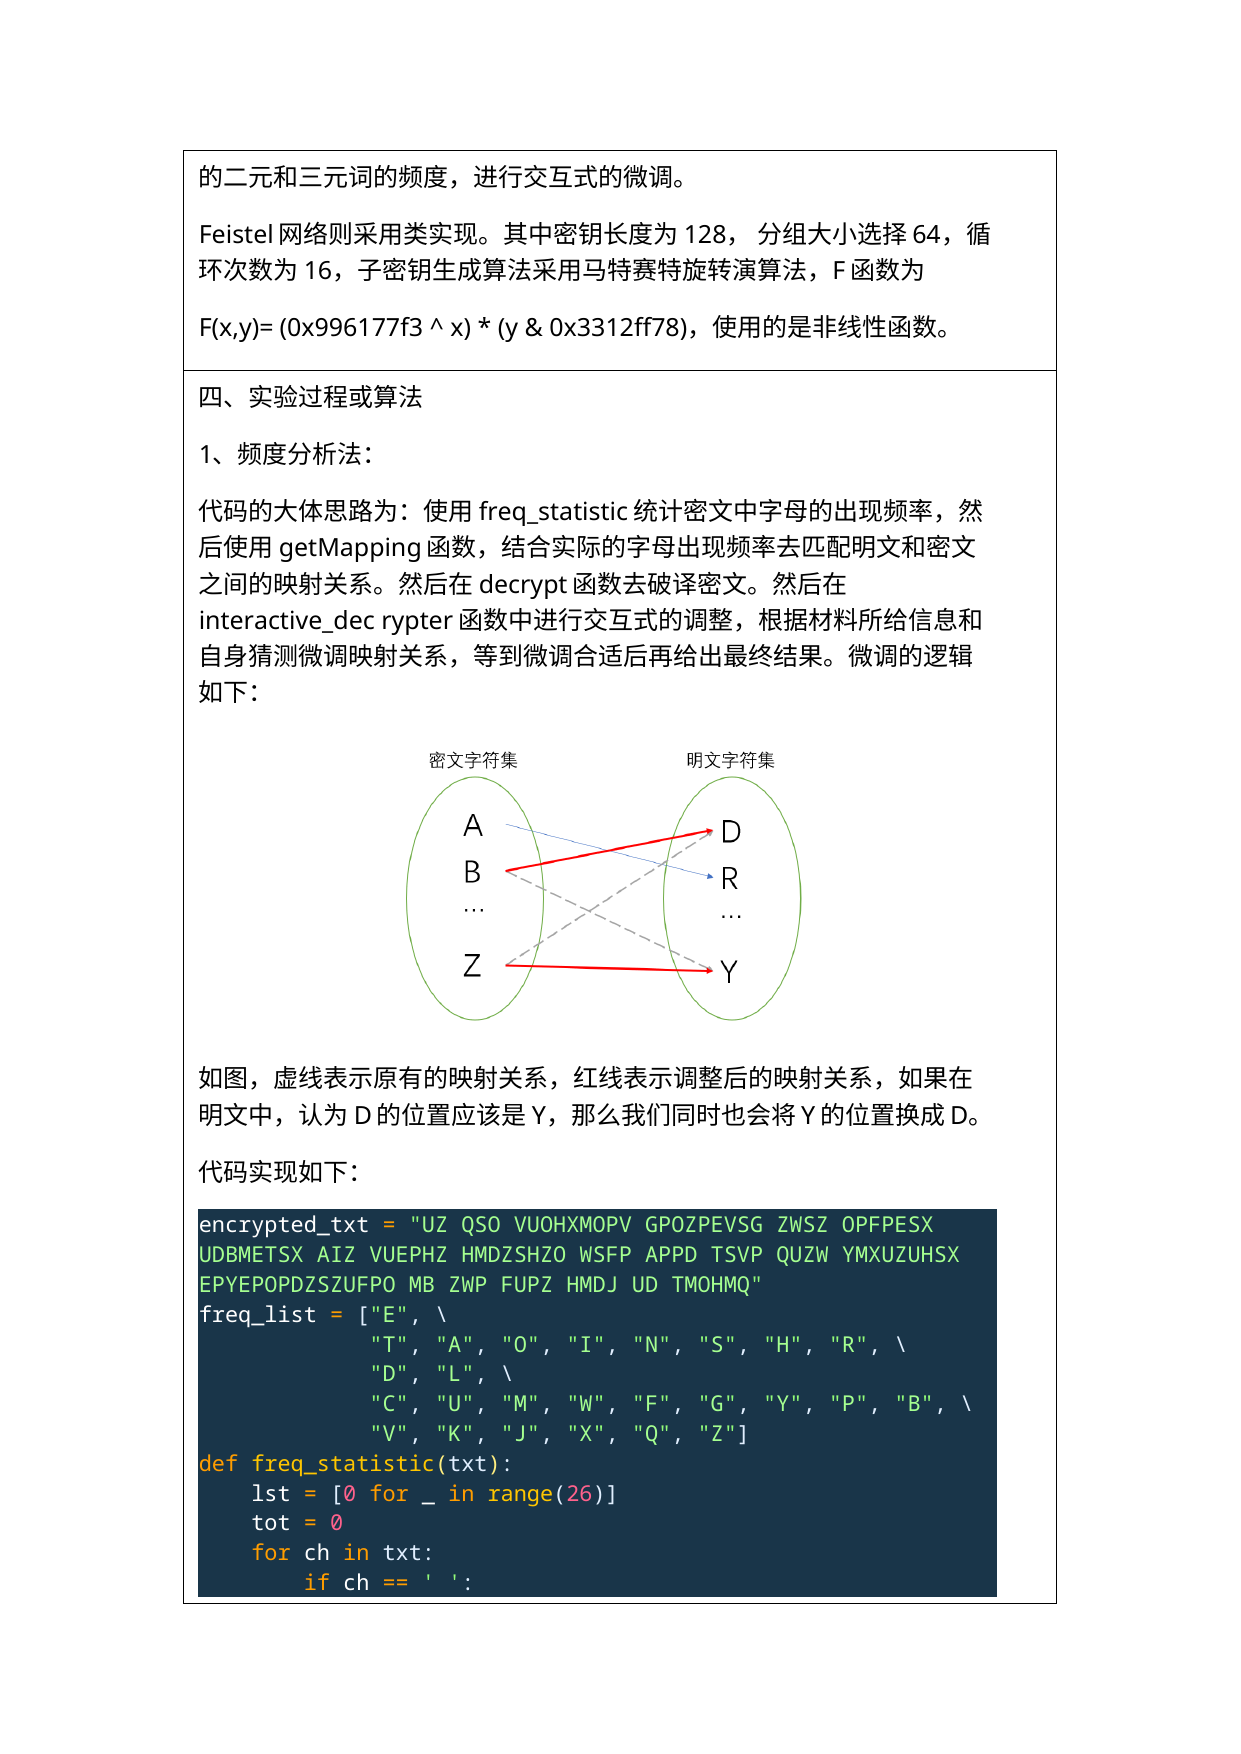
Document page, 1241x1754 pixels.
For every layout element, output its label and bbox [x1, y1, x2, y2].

table_cell [184, 371, 1056, 1603]
picture [380, 730, 816, 1039]
table_cell [184, 151, 1056, 370]
